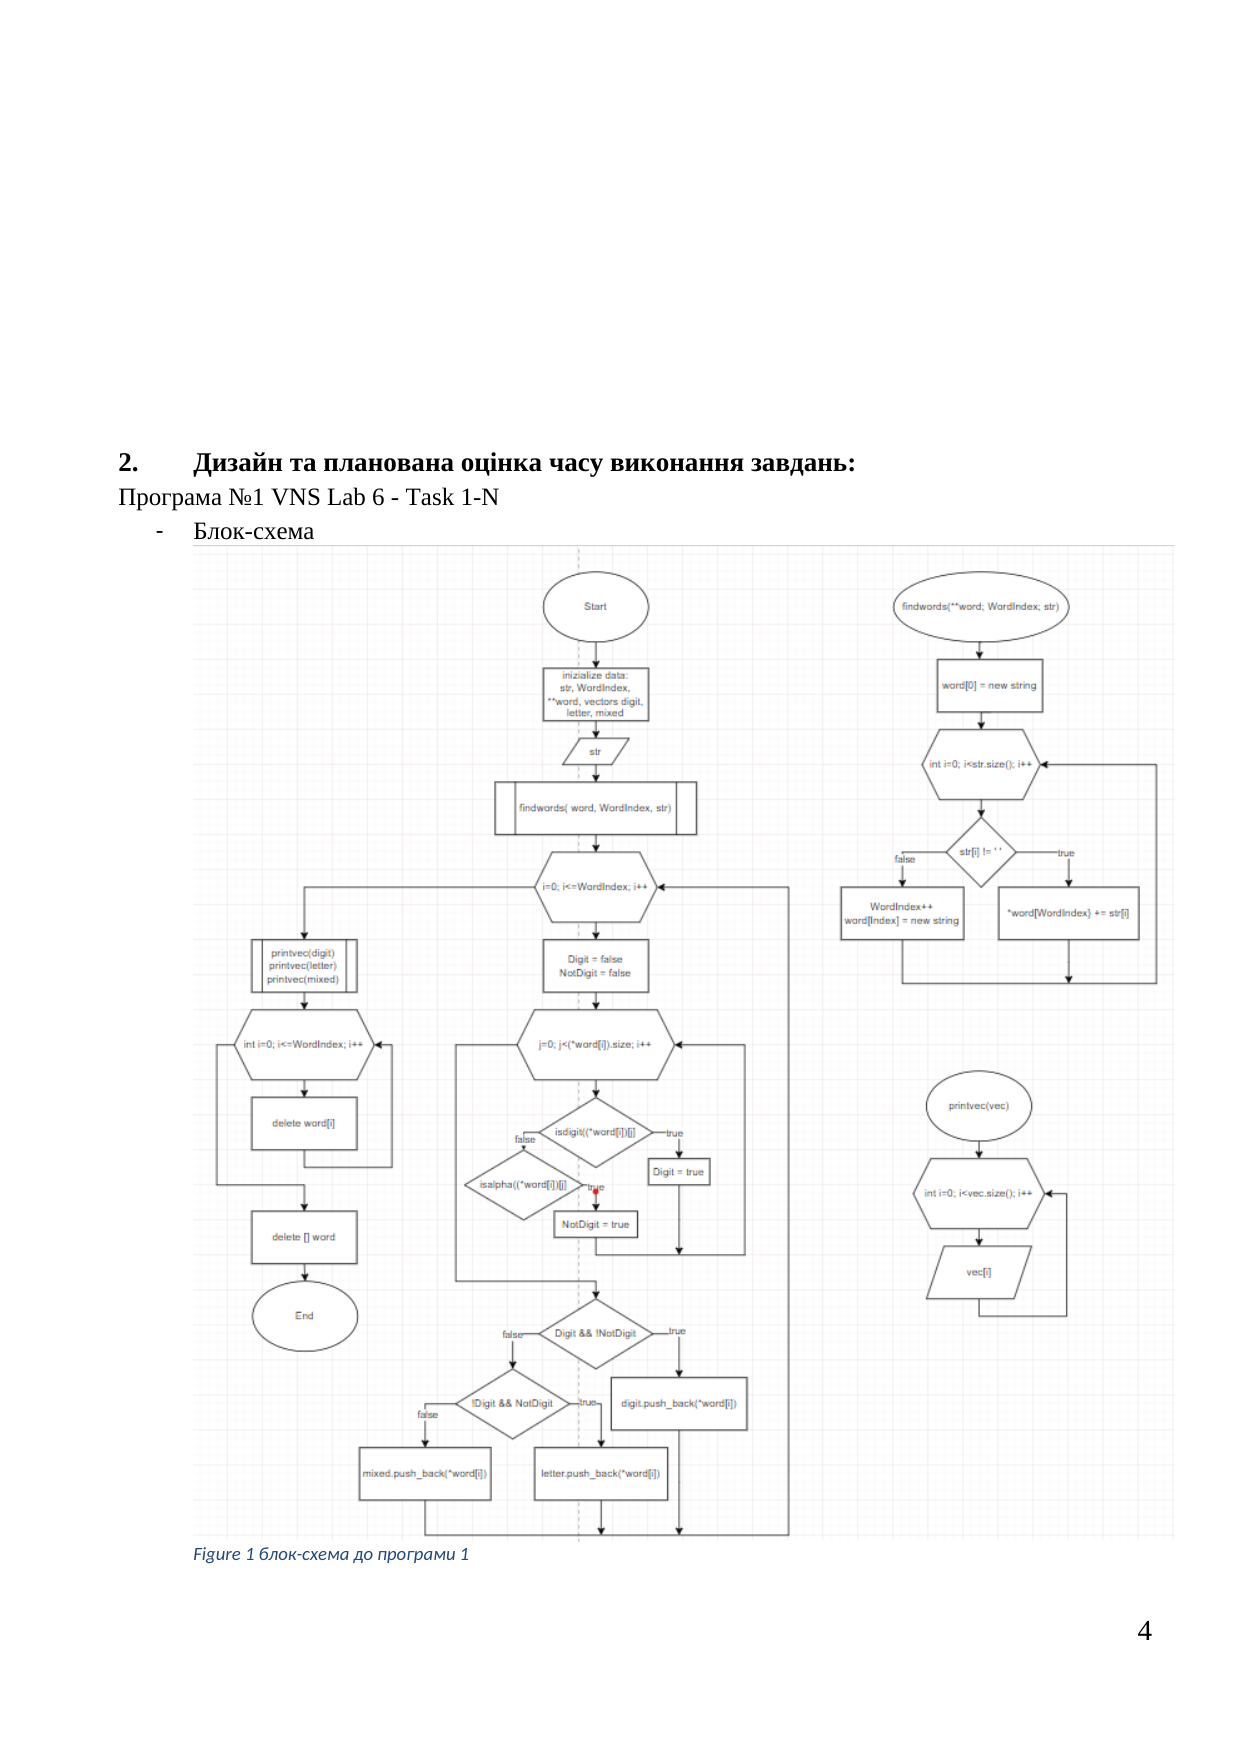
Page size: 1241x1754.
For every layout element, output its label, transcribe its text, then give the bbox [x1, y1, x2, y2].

picture [193, 545, 1175, 1542]
text Програма №1 VNS Lab 6 - Task 1-N [118, 482, 1152, 511]
list Блок-схема [156, 515, 1152, 546]
subtitle 2. Дизайн та планована оцінка часу виконання завдань: [118, 446, 1152, 477]
